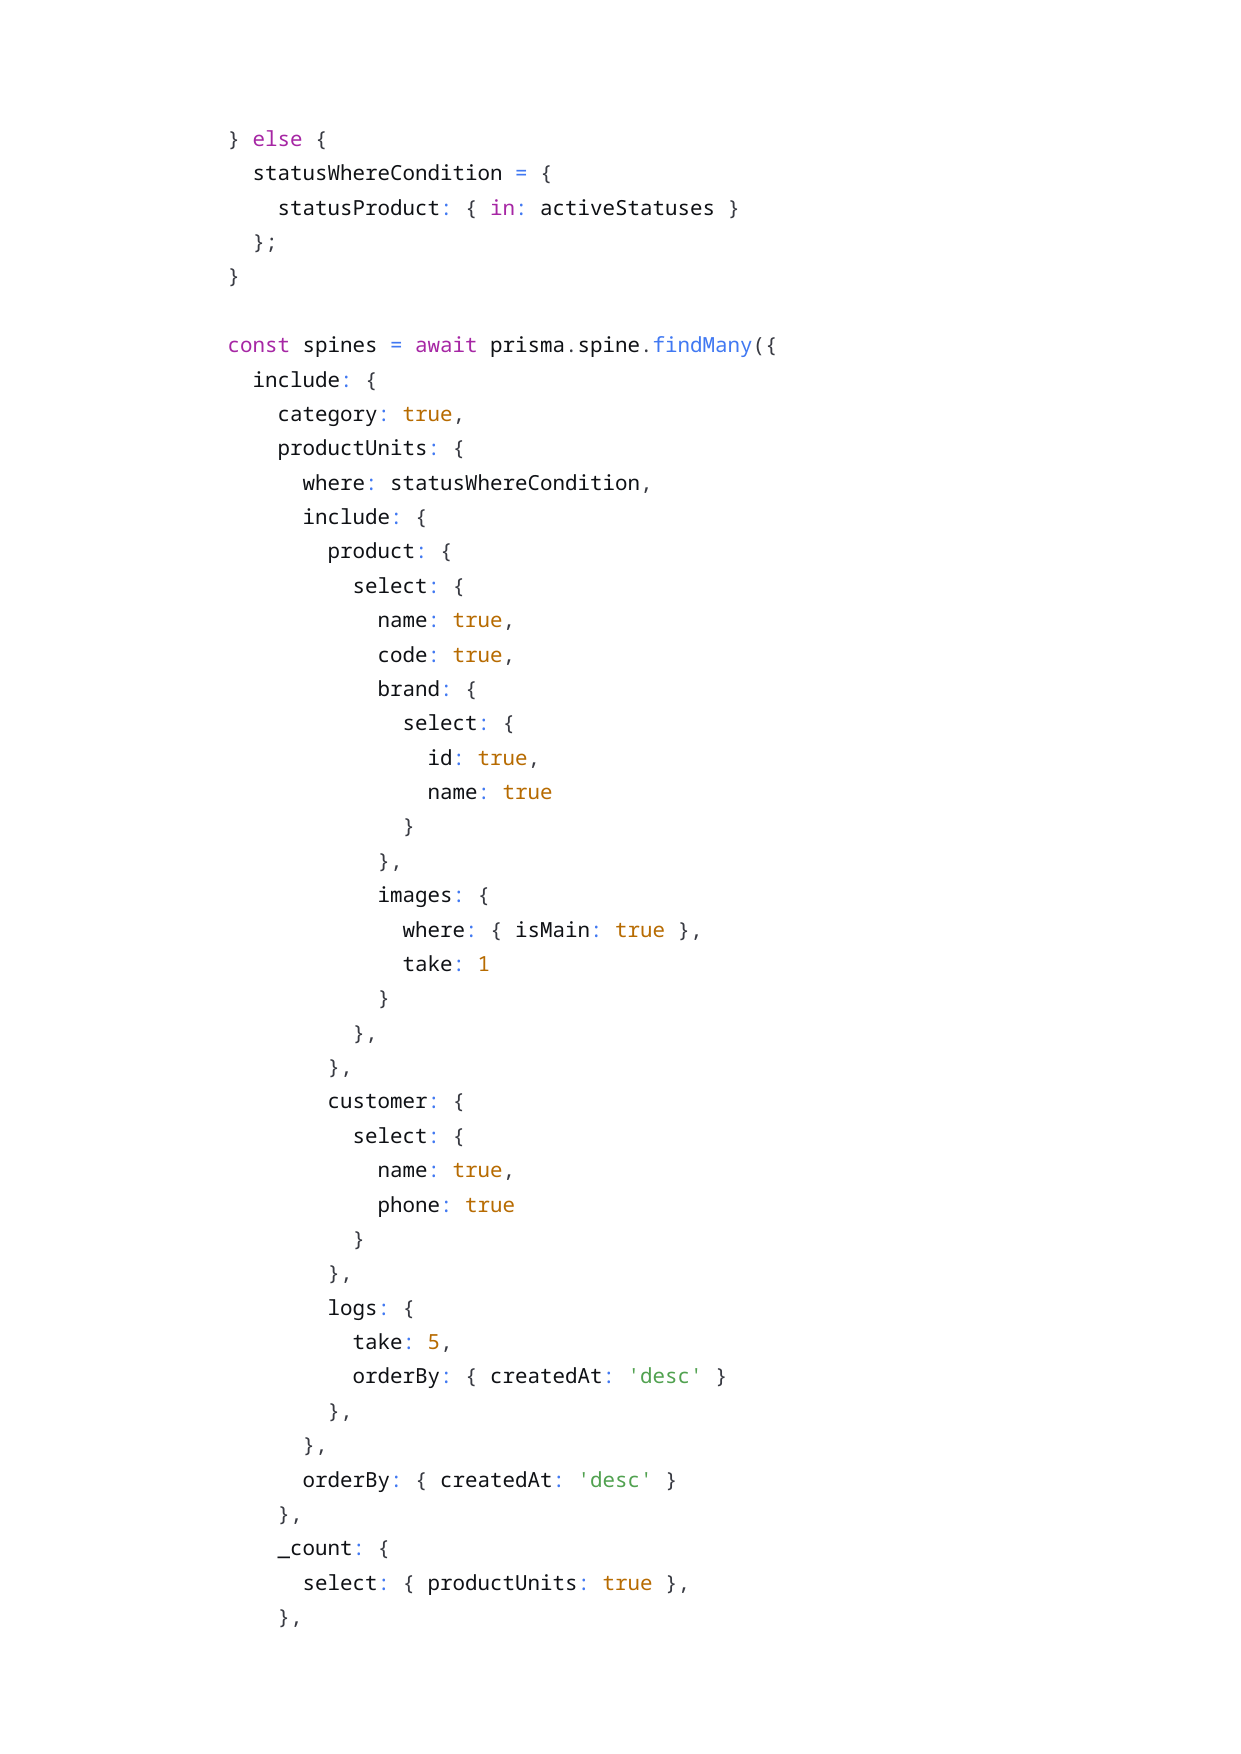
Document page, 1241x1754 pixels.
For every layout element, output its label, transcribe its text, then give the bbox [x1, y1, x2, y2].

text }; [177, 221, 1152, 256]
text }, [177, 1424, 1152, 1459]
text } [177, 256, 1152, 290]
text orderBy: { createdAt: 'desc' } [177, 1356, 1152, 1390]
text where: { isMain: true }, [177, 909, 1152, 943]
text phone: true [177, 1184, 1152, 1218]
text } else { [177, 118, 1152, 152]
text include: { [177, 496, 1152, 531]
text } [177, 977, 1152, 1012]
text statusProduct: { in: activeStatuses } [177, 187, 1152, 221]
text }, [177, 1046, 1152, 1081]
text } [177, 1218, 1152, 1252]
text select: { [177, 565, 1152, 599]
text brand: { [177, 668, 1152, 702]
text product: { [177, 531, 1152, 565]
text code: true, [177, 634, 1152, 668]
text take: 1 [177, 943, 1152, 977]
text }, [177, 840, 1152, 874]
text _count: { [177, 1527, 1152, 1562]
text name: true, [177, 599, 1152, 634]
text include: { [177, 359, 1152, 393]
text select: { productUnits: true }, [177, 1562, 1152, 1596]
text images: { [177, 874, 1152, 909]
text const spines = await prisma.spine.findMany({ [177, 324, 1152, 359]
text orderBy: { createdAt: 'desc' } [177, 1459, 1152, 1493]
text }, [177, 1596, 1152, 1631]
text where: statusWhereCondition, [177, 462, 1152, 496]
text } [177, 806, 1152, 840]
text customer: { [177, 1081, 1152, 1115]
text select: { [177, 702, 1152, 737]
text }, [177, 1390, 1152, 1424]
text name: true, [177, 1149, 1152, 1184]
text statusWhereCondition = { [177, 152, 1152, 187]
text name: true [177, 771, 1152, 806]
text }, [177, 1252, 1152, 1287]
text take: 5, [177, 1321, 1152, 1356]
text logs: { [177, 1287, 1152, 1321]
text select: { [177, 1115, 1152, 1149]
text id: true, [177, 737, 1152, 771]
text }, [177, 1493, 1152, 1527]
text }, [177, 1012, 1152, 1046]
text category: true, [177, 393, 1152, 427]
text productUnits: { [177, 427, 1152, 462]
